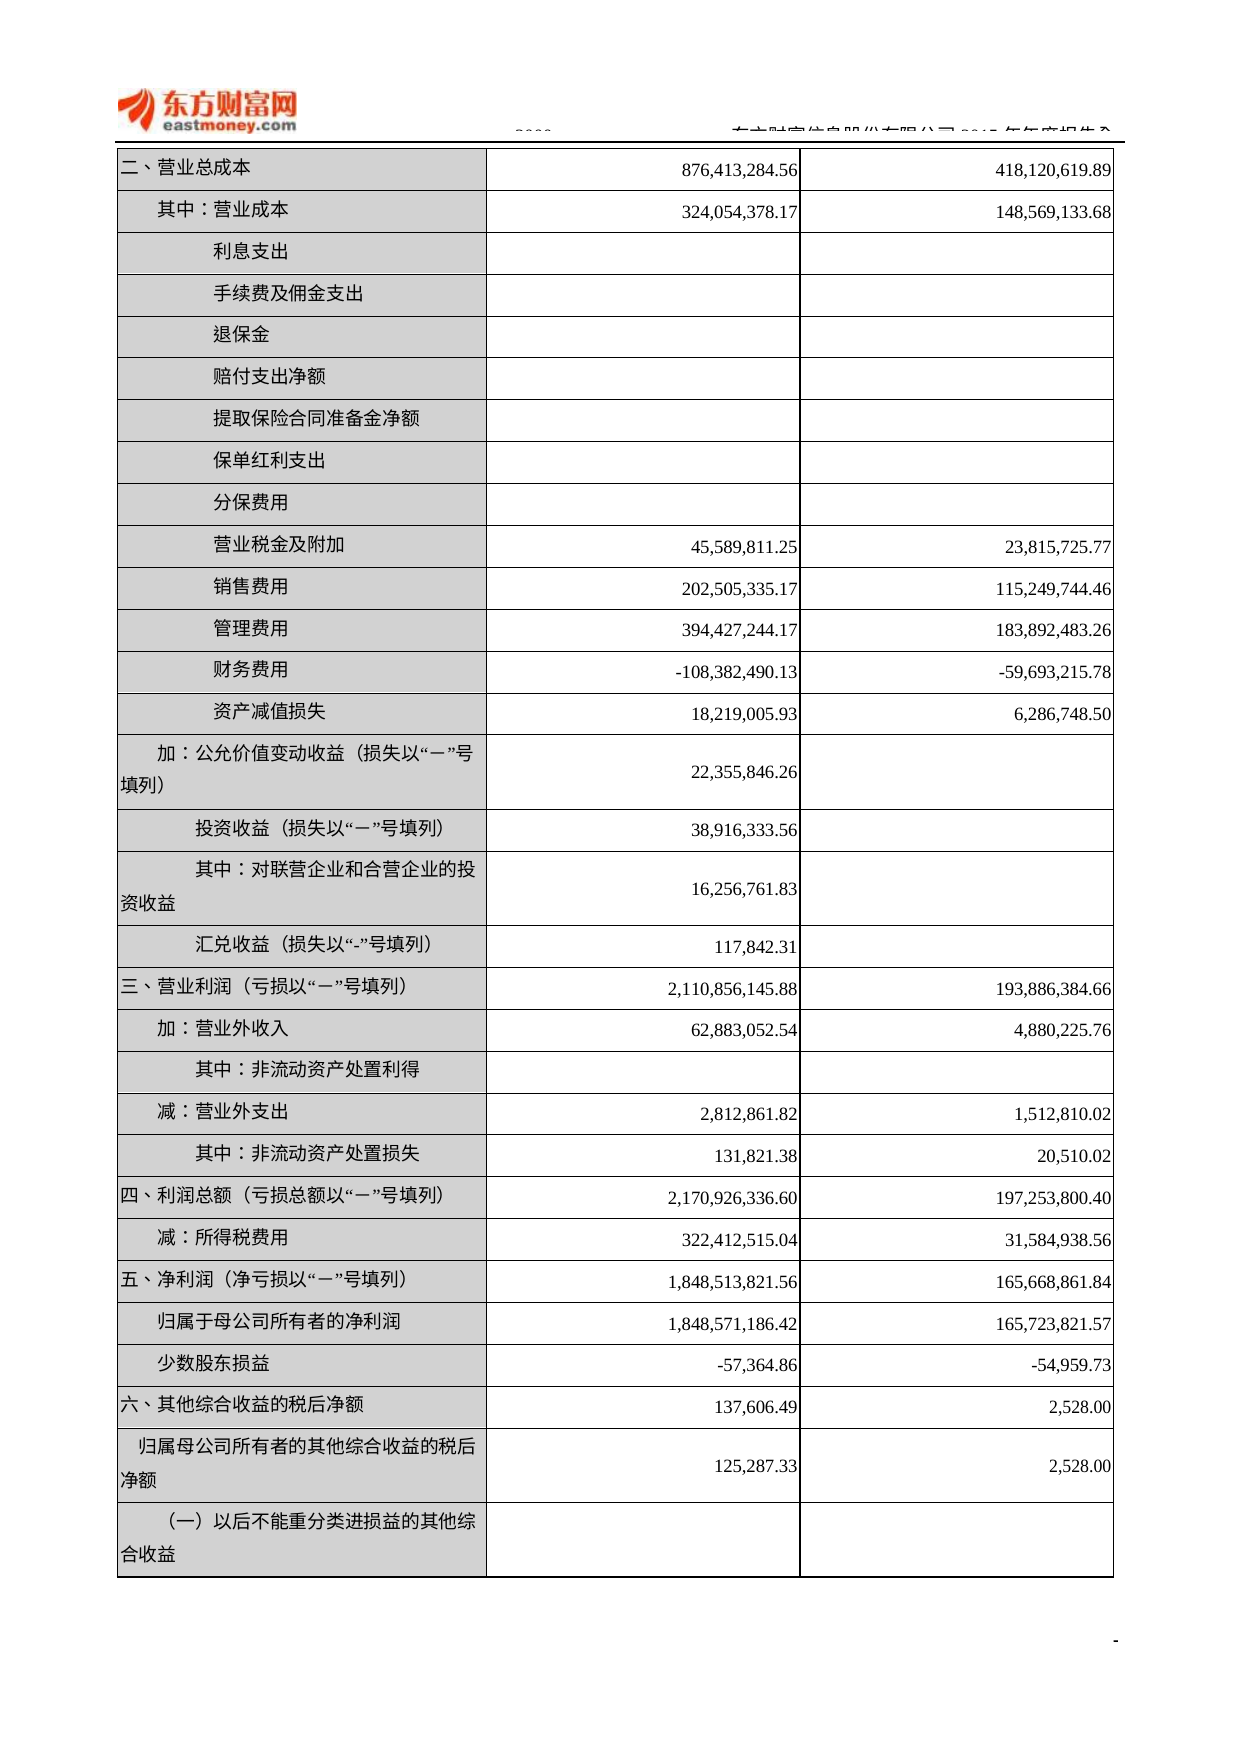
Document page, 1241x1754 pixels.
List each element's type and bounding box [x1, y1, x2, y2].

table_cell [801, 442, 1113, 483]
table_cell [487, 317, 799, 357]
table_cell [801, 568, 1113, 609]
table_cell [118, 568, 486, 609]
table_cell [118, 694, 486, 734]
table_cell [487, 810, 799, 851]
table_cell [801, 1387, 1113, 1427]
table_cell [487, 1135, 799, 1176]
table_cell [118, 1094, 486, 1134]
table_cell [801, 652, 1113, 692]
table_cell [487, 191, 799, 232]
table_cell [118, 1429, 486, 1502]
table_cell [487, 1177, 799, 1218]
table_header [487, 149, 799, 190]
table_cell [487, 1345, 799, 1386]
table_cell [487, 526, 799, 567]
picture [118, 88, 297, 134]
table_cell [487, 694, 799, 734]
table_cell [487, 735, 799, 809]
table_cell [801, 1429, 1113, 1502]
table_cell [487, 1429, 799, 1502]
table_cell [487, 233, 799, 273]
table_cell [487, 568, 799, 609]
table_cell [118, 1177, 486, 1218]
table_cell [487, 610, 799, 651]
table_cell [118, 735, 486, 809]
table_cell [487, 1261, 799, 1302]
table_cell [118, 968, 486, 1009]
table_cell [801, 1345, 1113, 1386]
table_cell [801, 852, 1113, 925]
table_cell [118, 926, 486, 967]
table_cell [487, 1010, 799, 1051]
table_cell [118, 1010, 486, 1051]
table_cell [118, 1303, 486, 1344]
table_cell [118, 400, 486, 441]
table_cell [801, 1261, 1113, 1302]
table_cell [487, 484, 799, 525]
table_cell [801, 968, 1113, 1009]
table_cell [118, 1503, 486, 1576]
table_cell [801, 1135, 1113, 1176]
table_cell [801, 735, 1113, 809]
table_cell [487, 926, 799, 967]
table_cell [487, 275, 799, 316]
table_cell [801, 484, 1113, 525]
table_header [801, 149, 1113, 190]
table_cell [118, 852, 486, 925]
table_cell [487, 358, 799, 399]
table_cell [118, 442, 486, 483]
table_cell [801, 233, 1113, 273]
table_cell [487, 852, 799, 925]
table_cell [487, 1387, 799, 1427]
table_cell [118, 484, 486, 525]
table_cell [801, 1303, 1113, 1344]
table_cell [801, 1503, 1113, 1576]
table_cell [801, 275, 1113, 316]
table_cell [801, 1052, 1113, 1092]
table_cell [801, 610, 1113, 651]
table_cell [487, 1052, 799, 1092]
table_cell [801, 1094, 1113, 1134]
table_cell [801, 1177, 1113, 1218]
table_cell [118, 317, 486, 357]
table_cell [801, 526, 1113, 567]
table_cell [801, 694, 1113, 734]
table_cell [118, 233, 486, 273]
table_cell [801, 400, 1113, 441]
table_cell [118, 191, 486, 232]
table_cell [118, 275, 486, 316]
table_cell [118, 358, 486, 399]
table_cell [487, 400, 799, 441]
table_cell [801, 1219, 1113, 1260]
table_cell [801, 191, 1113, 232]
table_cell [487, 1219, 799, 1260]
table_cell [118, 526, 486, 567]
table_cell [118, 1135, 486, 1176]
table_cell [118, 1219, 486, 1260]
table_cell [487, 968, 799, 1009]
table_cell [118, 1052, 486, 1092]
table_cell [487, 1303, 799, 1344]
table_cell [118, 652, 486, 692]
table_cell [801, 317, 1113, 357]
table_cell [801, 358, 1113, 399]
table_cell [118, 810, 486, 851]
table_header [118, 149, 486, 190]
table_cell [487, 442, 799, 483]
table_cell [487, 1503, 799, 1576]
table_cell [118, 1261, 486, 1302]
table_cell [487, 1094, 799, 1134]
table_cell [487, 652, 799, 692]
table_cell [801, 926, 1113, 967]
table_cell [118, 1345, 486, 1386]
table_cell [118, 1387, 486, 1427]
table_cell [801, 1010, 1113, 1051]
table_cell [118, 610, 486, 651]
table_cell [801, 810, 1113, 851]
